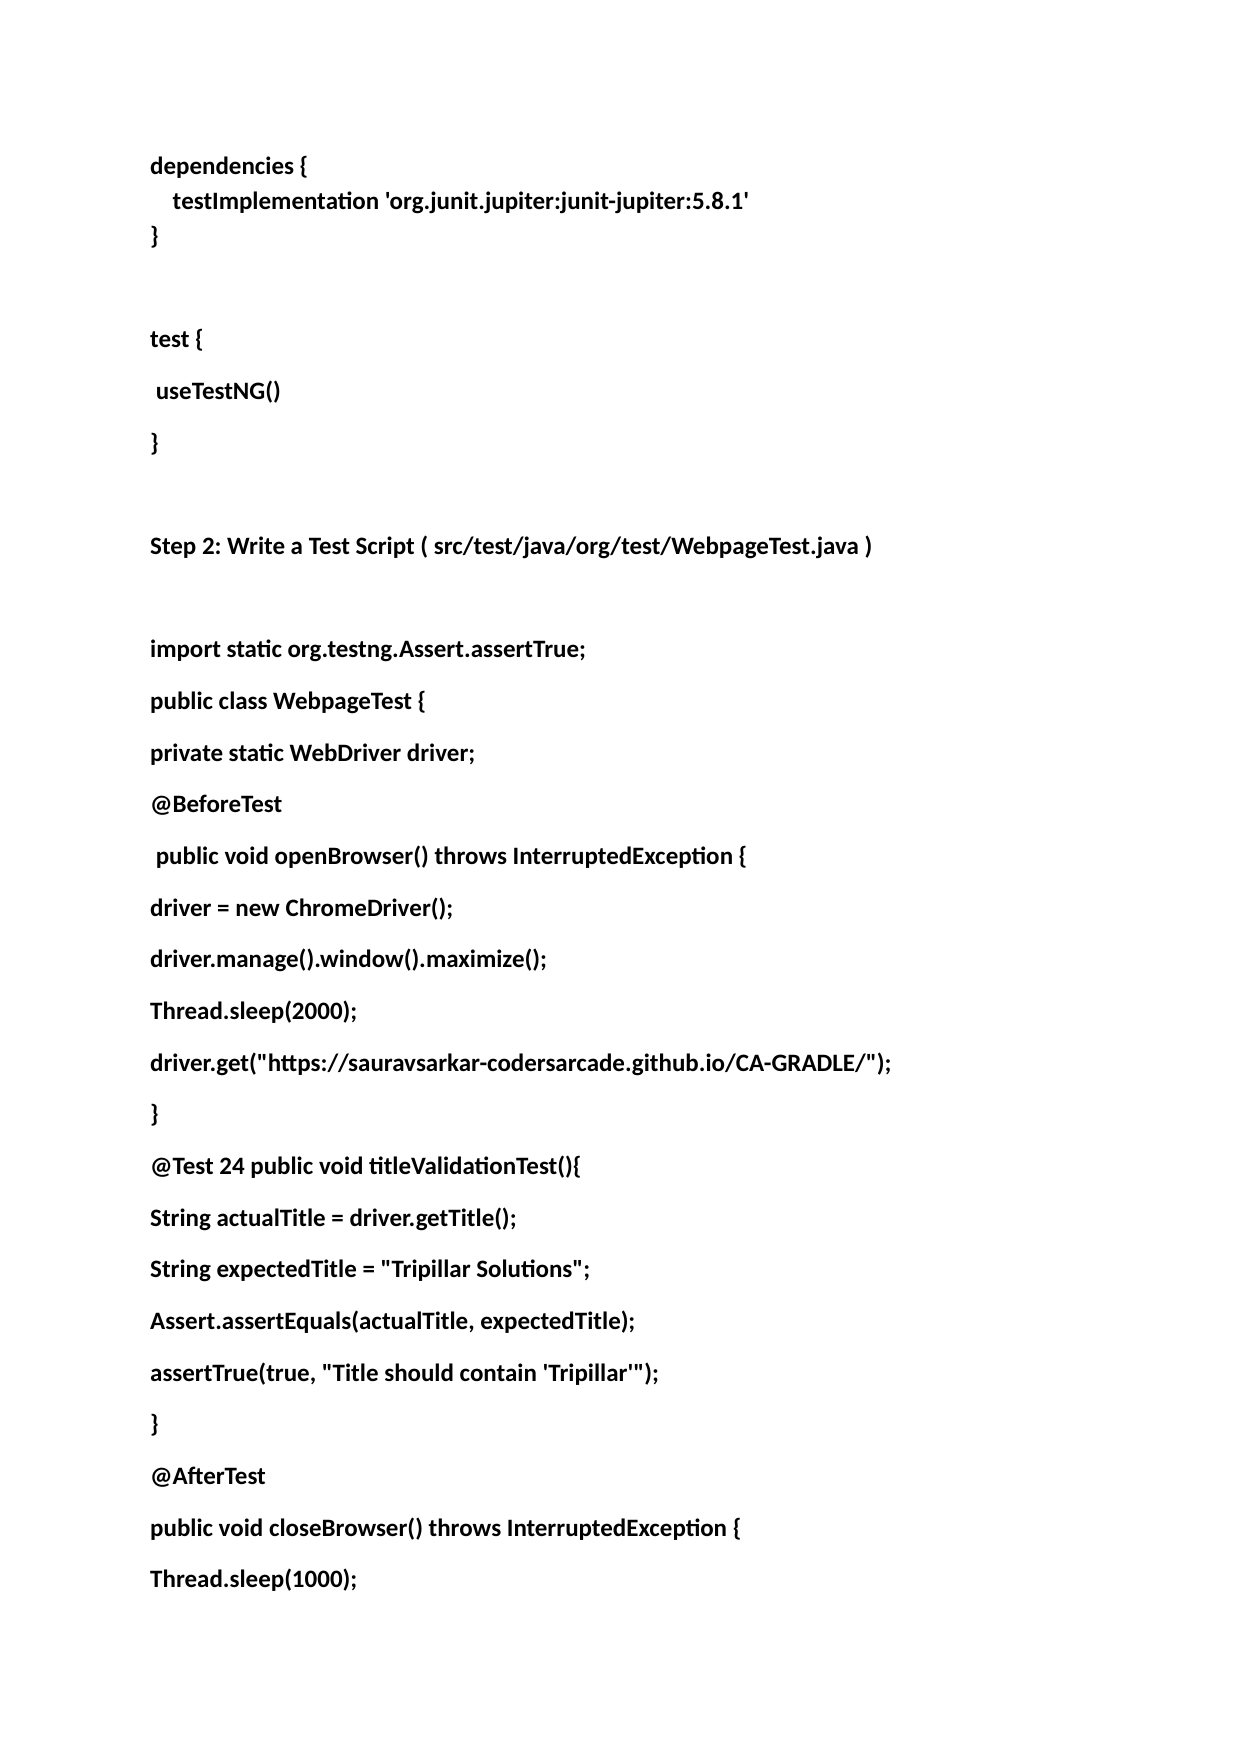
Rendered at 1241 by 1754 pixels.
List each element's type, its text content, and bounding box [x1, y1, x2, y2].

text Thread.sleep(1000); [150, 1563, 1090, 1594]
text Step 2: Write a Test Script ( src/test/java/org/test/WebpageTest.java ) [150, 530, 1090, 561]
text private static WebDriver driver; [150, 737, 1090, 767]
text String expectedTitle = "Tripillar Solutions"; [150, 1253, 1090, 1284]
text Assert.assertEquals(actualTitle, expectedTitle); [150, 1305, 1090, 1336]
text @Test 24 public void titleValidationTest(){ [150, 1150, 1090, 1181]
text Thread.sleep(2000); [150, 995, 1090, 1026]
text test { [150, 323, 1090, 354]
text driver = new ChromeDriver(); [150, 892, 1090, 922]
text public class WebpageTest { [150, 685, 1090, 716]
text assertTrue(true, "Title should contain 'Tripillar'"); [150, 1357, 1090, 1387]
text driver.get("https://sauravsarkar-codersarcade.github.io/CA-GRADLE/"); [150, 1047, 1090, 1077]
text dependencies { testImplementation 'org.junit.jupiter:junit-jupiter:5.8.1' } [150, 150, 1090, 251]
text public void closeBrowser() throws InterruptedException { [150, 1512, 1090, 1542]
text } [150, 427, 1090, 457]
text useTestNG() [150, 375, 1090, 406]
text } [150, 1408, 1090, 1439]
text import static org.testng.Assert.assertTrue; [150, 633, 1090, 664]
text @BeforeTest [150, 788, 1090, 819]
text driver.manage().window().maximize(); [150, 943, 1090, 974]
text public void openBrowser() throws InterruptedException { [150, 840, 1090, 871]
text @AfterTest [150, 1460, 1090, 1491]
text } [150, 1098, 1090, 1129]
text String actualTitle = driver.getTitle(); [150, 1202, 1090, 1232]
